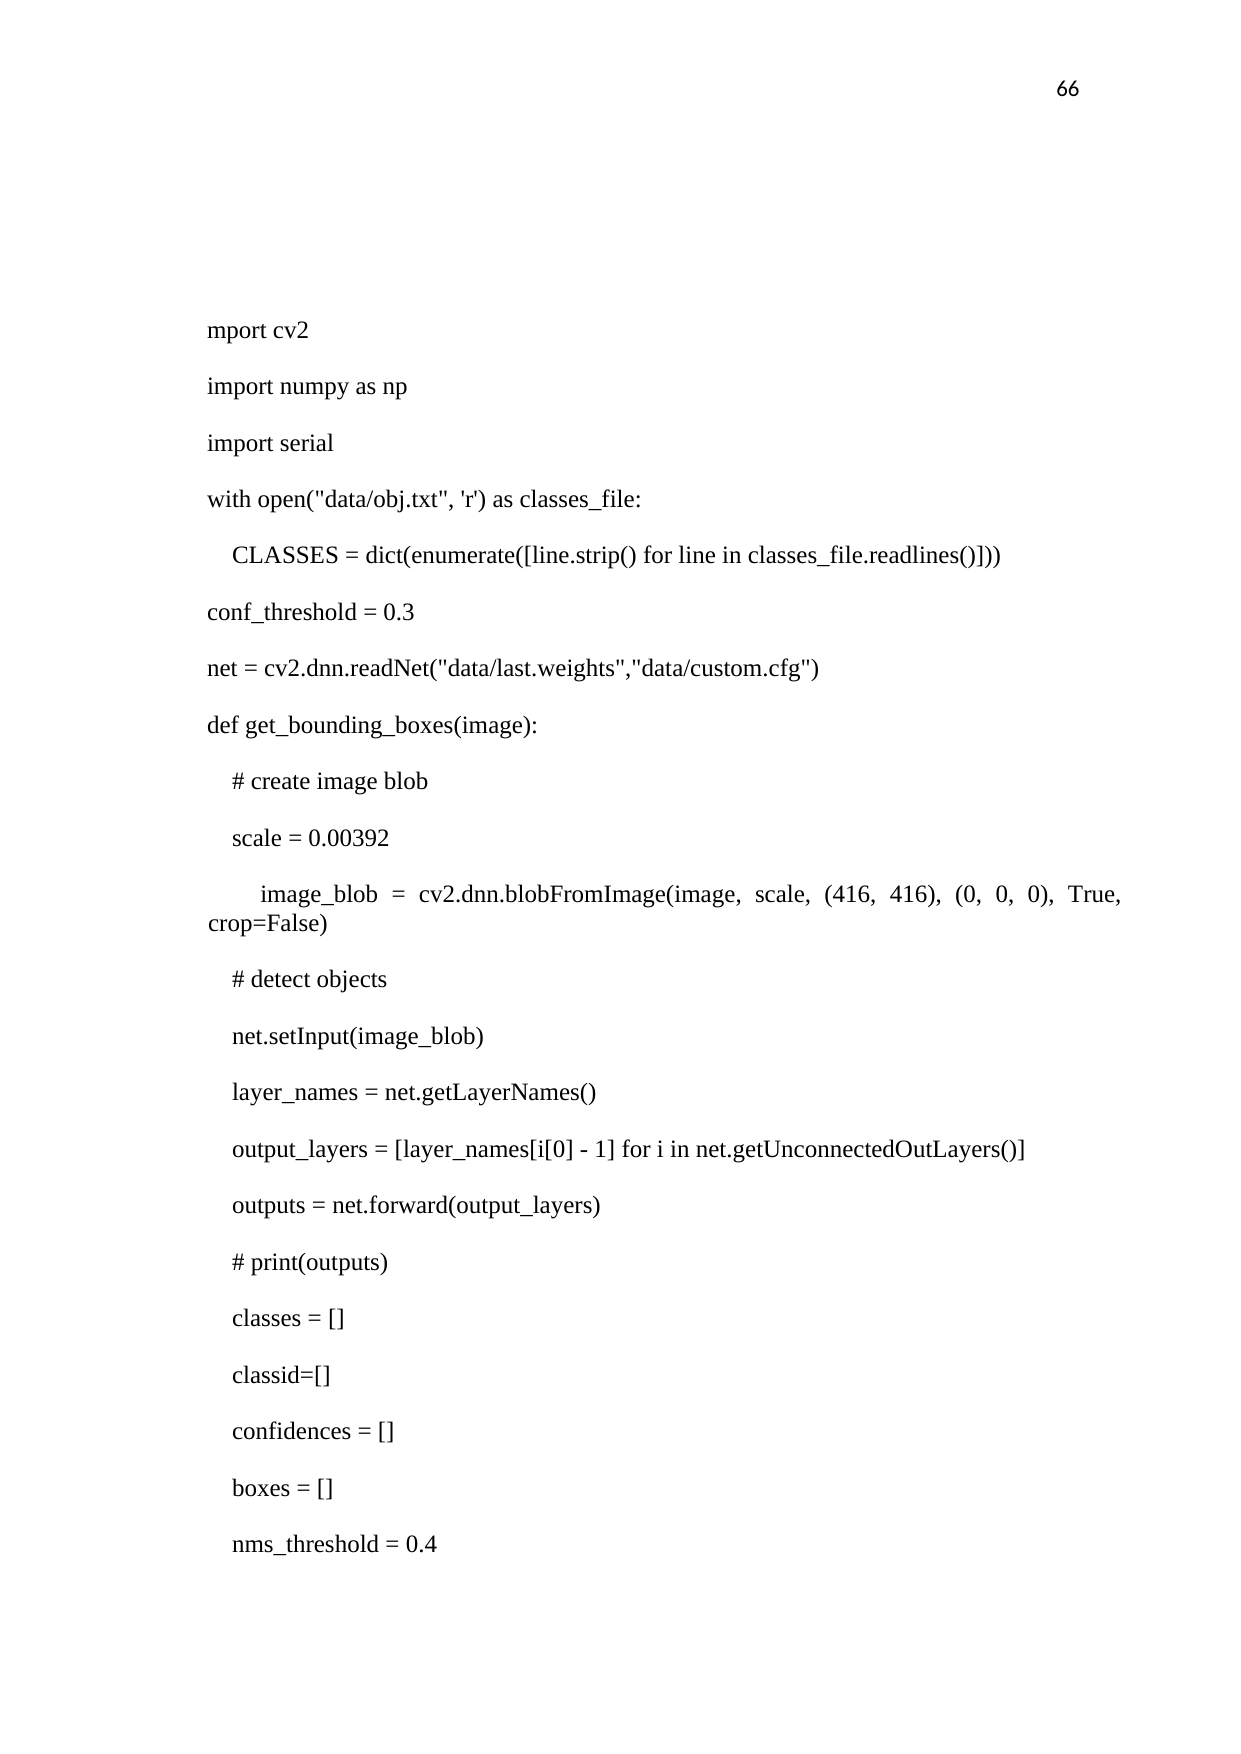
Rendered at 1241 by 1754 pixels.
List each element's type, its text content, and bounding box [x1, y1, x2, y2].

text import serial [207, 428, 1122, 456]
text boxes = [] [207, 1473, 1122, 1501]
text outputs = net.forward(output_layers) [207, 1190, 1122, 1219]
text import numpy as np [207, 371, 1122, 400]
text # create image blob [207, 766, 1122, 795]
text scale = 0.00392 [207, 823, 1122, 852]
text confidences = [] [207, 1416, 1122, 1445]
text layer_names = net.getLayerNames() [207, 1077, 1122, 1106]
text image_blob = cv2.dnn.blobFromImage(image, scale, (416, 416), (0, 0, 0), True, crop=False) [207, 879, 1122, 937]
text # print(outputs) [207, 1247, 1122, 1276]
text with open("data/obj.txt", 'r') as classes_file: [207, 484, 1122, 513]
text nms_threshold = 0.4 [207, 1529, 1122, 1558]
text # detect objects [207, 964, 1122, 993]
text conf_threshold = 0.3 [207, 597, 1122, 626]
text net.setInput(image_blob) [207, 1021, 1122, 1050]
text CLASSES = dict(enumerate([line.strip() for line in classes_file.readlines()])) [207, 541, 1122, 569]
text output_layers = [layer_names[i[0] - 1] for i in net.getUnconnectedOutLayers()] [207, 1134, 1122, 1163]
text net = cv2.dnn.readNet("data/last.weights","data/custom.cfg") [207, 653, 1122, 682]
text def get_bounding_boxes(image): [207, 710, 1122, 739]
text mport cv2 [207, 315, 1122, 343]
text classid=[] [207, 1360, 1122, 1388]
text classes = [] [207, 1303, 1122, 1332]
